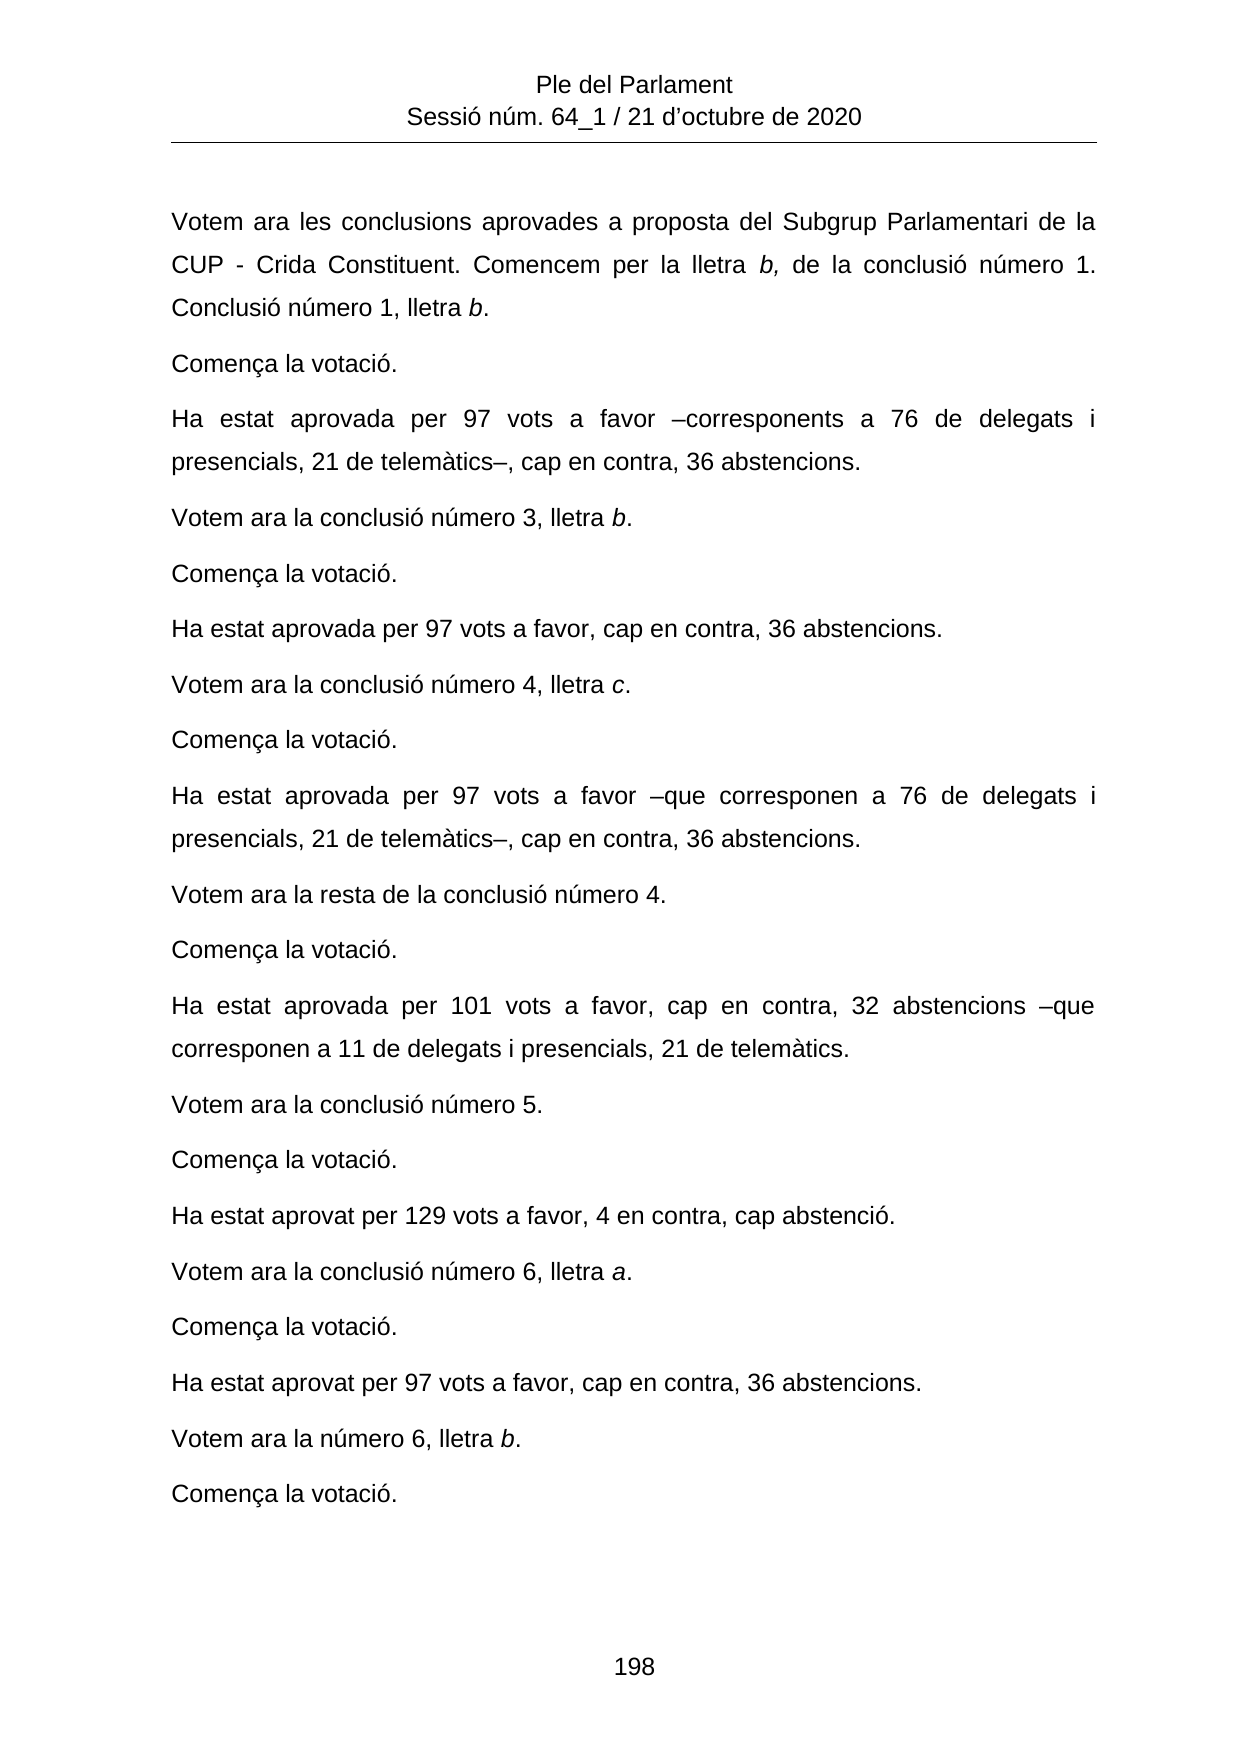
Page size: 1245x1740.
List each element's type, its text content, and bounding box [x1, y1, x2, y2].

text Comença la votació. [171, 1146, 1097, 1174]
text Votem ara la conclusió número 5. [171, 1090, 1097, 1119]
text Comença la votació. [171, 936, 1097, 964]
text Ha estat aprovada per 97 vots a favor –corresponents a 76 de delegats i presencials, 21 de telemàtics–, cap en contra, 36 abstencions. [171, 404, 1097, 476]
text Ha estat aprovat per 129 vots a favor, 4 en contra, cap abstenció. [171, 1201, 1097, 1230]
text Comença la votació. [171, 559, 1097, 587]
text Ha estat aprovat per 97 vots a favor, cap en contra, 36 abstencions. [171, 1368, 1097, 1397]
text Ha estat aprovada per 97 vots a favor –que corresponen a 76 de delegats i presencials, 21 de telemàtics–, cap en contra, 36 abstencions. [171, 781, 1097, 853]
text Votem ara la conclusió número 3, lletra b. [171, 503, 1097, 532]
text Comença la votació. [171, 1312, 1097, 1341]
text Comença la votació. [171, 1479, 1097, 1508]
text Votem ara la conclusió número 6, lletra a. [171, 1257, 1097, 1286]
text Comença la votació. [171, 349, 1097, 377]
text Comença la votació. [171, 726, 1097, 754]
text Votem ara la número 6, lletra b. [171, 1424, 1097, 1452]
text Votem ara la resta de la conclusió número 4. [171, 880, 1097, 909]
text Ha estat aprovada per 97 vots a favor, cap en contra, 36 abstencions. [171, 614, 1097, 643]
text Votem ara la conclusió número 4, lletra c. [171, 670, 1097, 699]
text Votem ara les conclusions aprovades a proposta del Subgrup Parlamentari de la CUP - Crida Constituent. Comencem per la lletra b, de la conclusió número 1. Conclusió número 1, lletra b. [171, 207, 1097, 322]
text Ha estat aprovada per 101 vots a favor, cap en contra, 32 abstencions –que corresponen a 11 de delegats i presencials, 21 de telemàtics. [171, 991, 1097, 1063]
